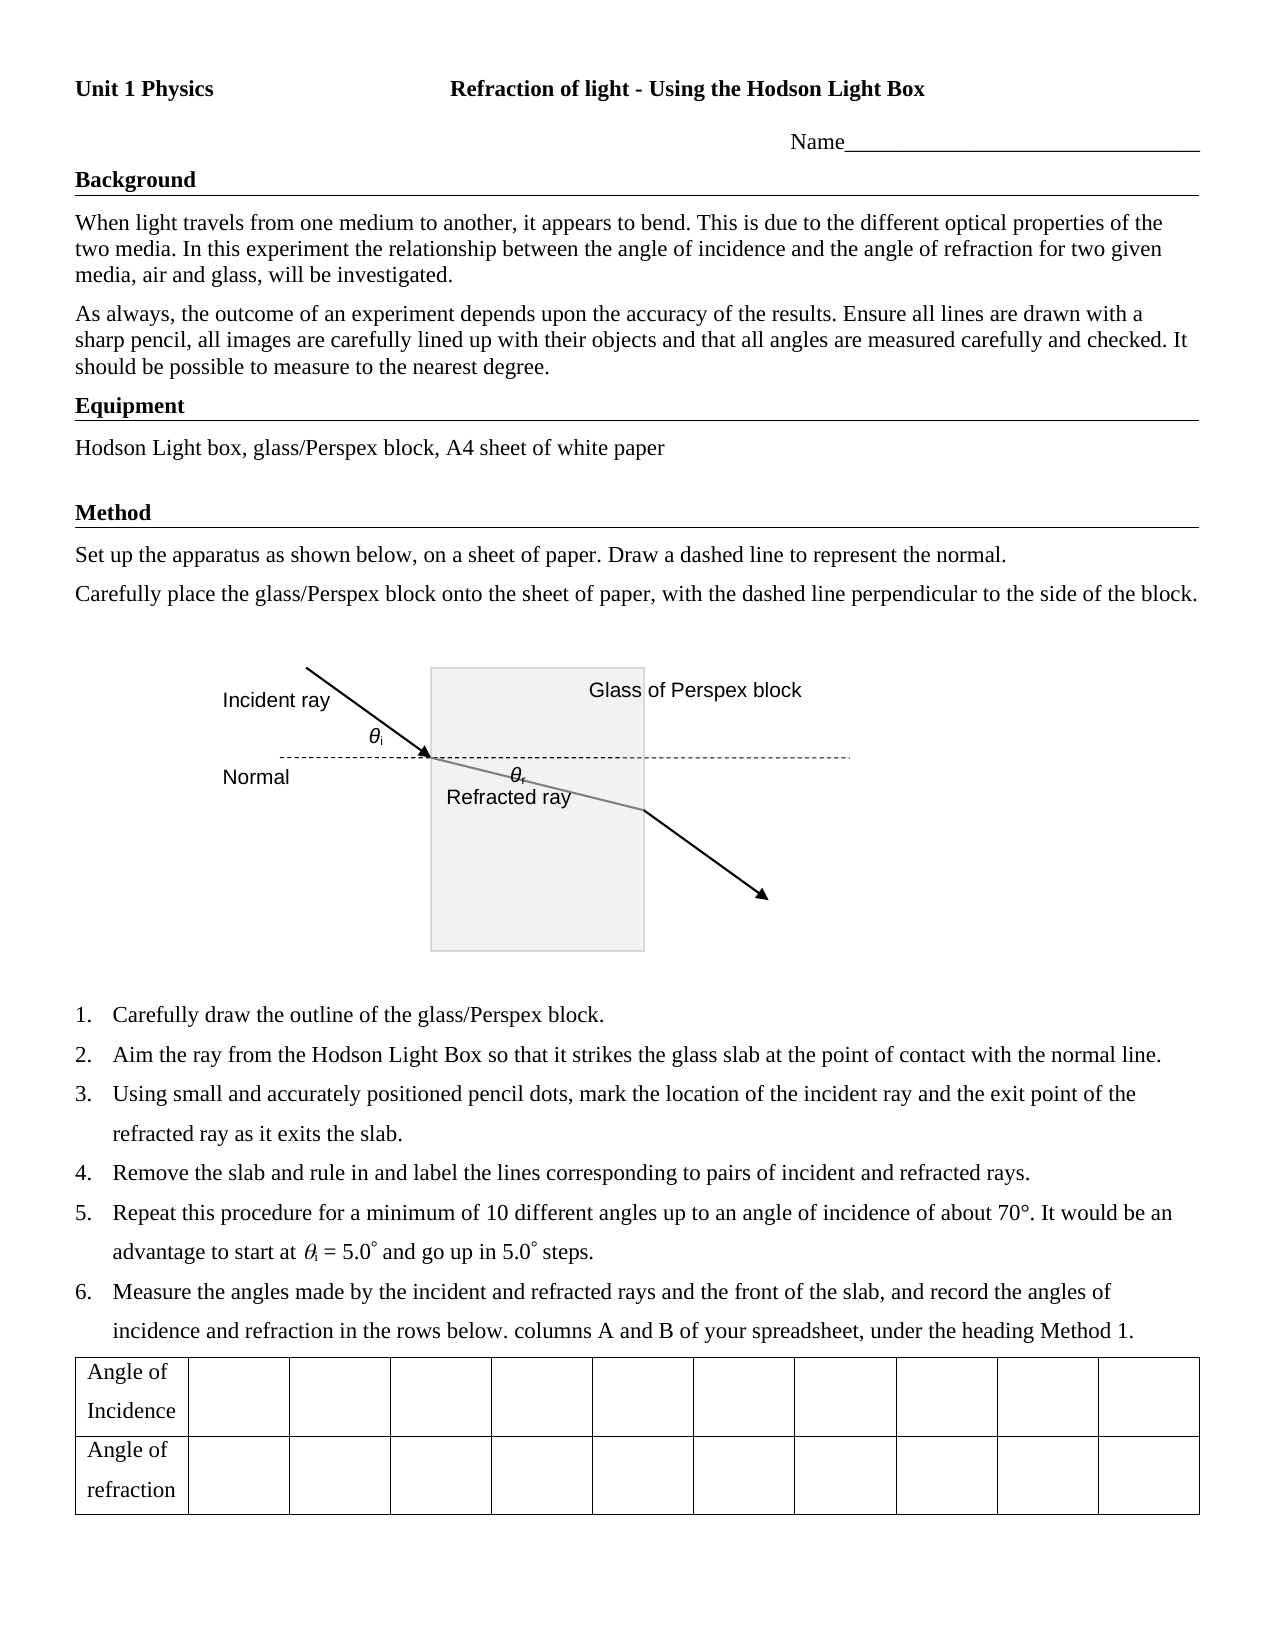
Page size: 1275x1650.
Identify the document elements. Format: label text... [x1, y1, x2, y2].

table_cell [694, 1437, 794, 1514]
list Aim the ray from the Hodson Light Box so that it strikes the glass slab at the point of contact with the normal line. [75, 1041, 1199, 1067]
table_header [290, 1358, 390, 1436]
list Remove the slab and rule in and label the lines corresponding to pairs of incident and refracted rays. [75, 1159, 1199, 1186]
table_cell [189, 1437, 289, 1514]
table_cell Angle of refraction [76, 1437, 188, 1514]
list Measure the angles made by the incident and refracted rays and the front of the slab, and record the angles of incidence and refraction in the rows below. columns A and B of your spreadsheet, under the heading Method 1. [75, 1278, 1199, 1343]
table_cell [795, 1437, 896, 1514]
table_header [189, 1358, 289, 1436]
table_header [593, 1358, 693, 1436]
text Name_______________________________ [75, 128, 1200, 154]
table_header [694, 1358, 794, 1436]
table_cell [290, 1437, 390, 1514]
list Using small and accurately positioned pencil dots, mark the location of the incident ray and the exit point of the refracted ray as it exits the slab. [75, 1080, 1199, 1146]
table_header Angle of Incidence [76, 1358, 188, 1436]
text Hodson Light box, glass/Perspex block, A4 sheet of white paper [75, 434, 1199, 460]
table_header [897, 1358, 997, 1436]
table_cell [391, 1437, 491, 1514]
list Carefully draw the outline of the glass/Perspex block. [75, 1001, 1199, 1028]
text Set up the apparatus as shown below, on a sheet of paper. Draw a dashed line to represent the normal. [75, 541, 1199, 567]
text Background [75, 167, 1199, 195]
text Equipment [75, 392, 1199, 420]
table_header [998, 1358, 1098, 1436]
text Carefully place the glass/Perspex block onto the sheet of paper, with the dashed line perpendicular to the side of the block. [75, 580, 1199, 606]
table_header [492, 1358, 592, 1436]
table_cell [492, 1437, 592, 1514]
text As always, the outcome of an experiment depends upon the accuracy of the results. Ensure all lines are drawn with a sharp pencil, all images are carefully lined up with their objects and that all angles are measured carefully and checked. It should be possible to measure to the nearest degree. [75, 300, 1199, 379]
table_cell [998, 1437, 1098, 1514]
table_cell [1099, 1437, 1199, 1514]
table_cell [593, 1437, 693, 1514]
table_header [1099, 1358, 1199, 1436]
table_header [391, 1358, 491, 1436]
list Repeat this procedure for a minimum of 10 different angles up to an angle of incidence of about 70°. It would be an advantage to start at i = 5.0 and go up in 5.0 steps. [75, 1199, 1199, 1264]
subtitle Unit 1 Physics Refraction of light - Using the Hodson Light Box [75, 75, 1199, 101]
table_cell [897, 1437, 997, 1514]
text Method [75, 499, 1199, 527]
table_header [795, 1358, 896, 1436]
text When light travels from one medium to another, it appears to bend. This is due to the different optical properties of the two media. In this experiment the relationship between the angle of incidence and the angle of refraction for two given media, air and glass, will be investigated. [75, 208, 1200, 288]
